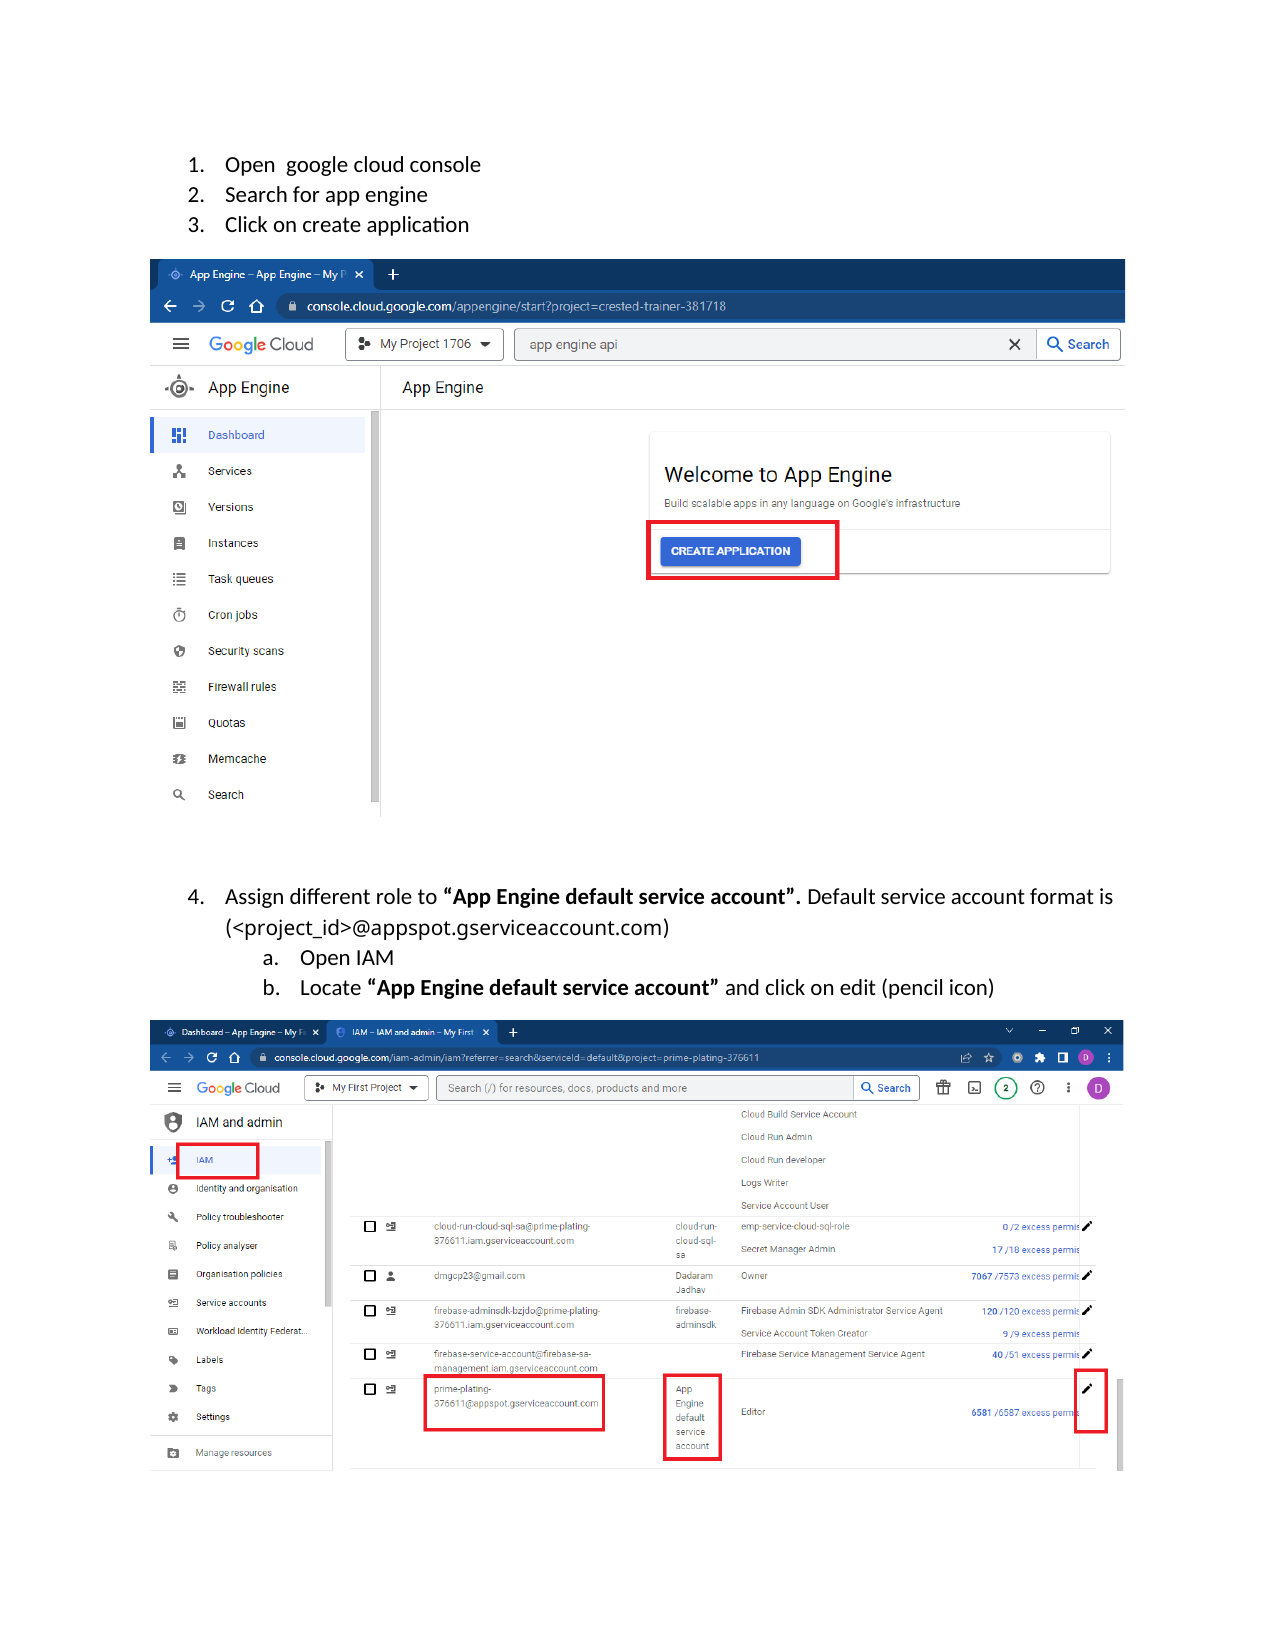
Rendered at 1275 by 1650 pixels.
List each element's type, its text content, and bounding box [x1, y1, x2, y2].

list Locate “App Engine default service account” and click on edit (pencil icon) [262, 973, 1125, 1001]
list Open IAM [262, 943, 1125, 971]
list Click on create application [187, 210, 1125, 238]
picture [150, 257, 1125, 817]
list Assign different role to “App Engine default service account”. Default service account format is (<project_id>@appspot.gserviceaccount.com) [187, 882, 1125, 941]
list Search for app engine [187, 180, 1125, 208]
list Open google cloud console [187, 150, 1125, 178]
picture [150, 1020, 1124, 1471]
